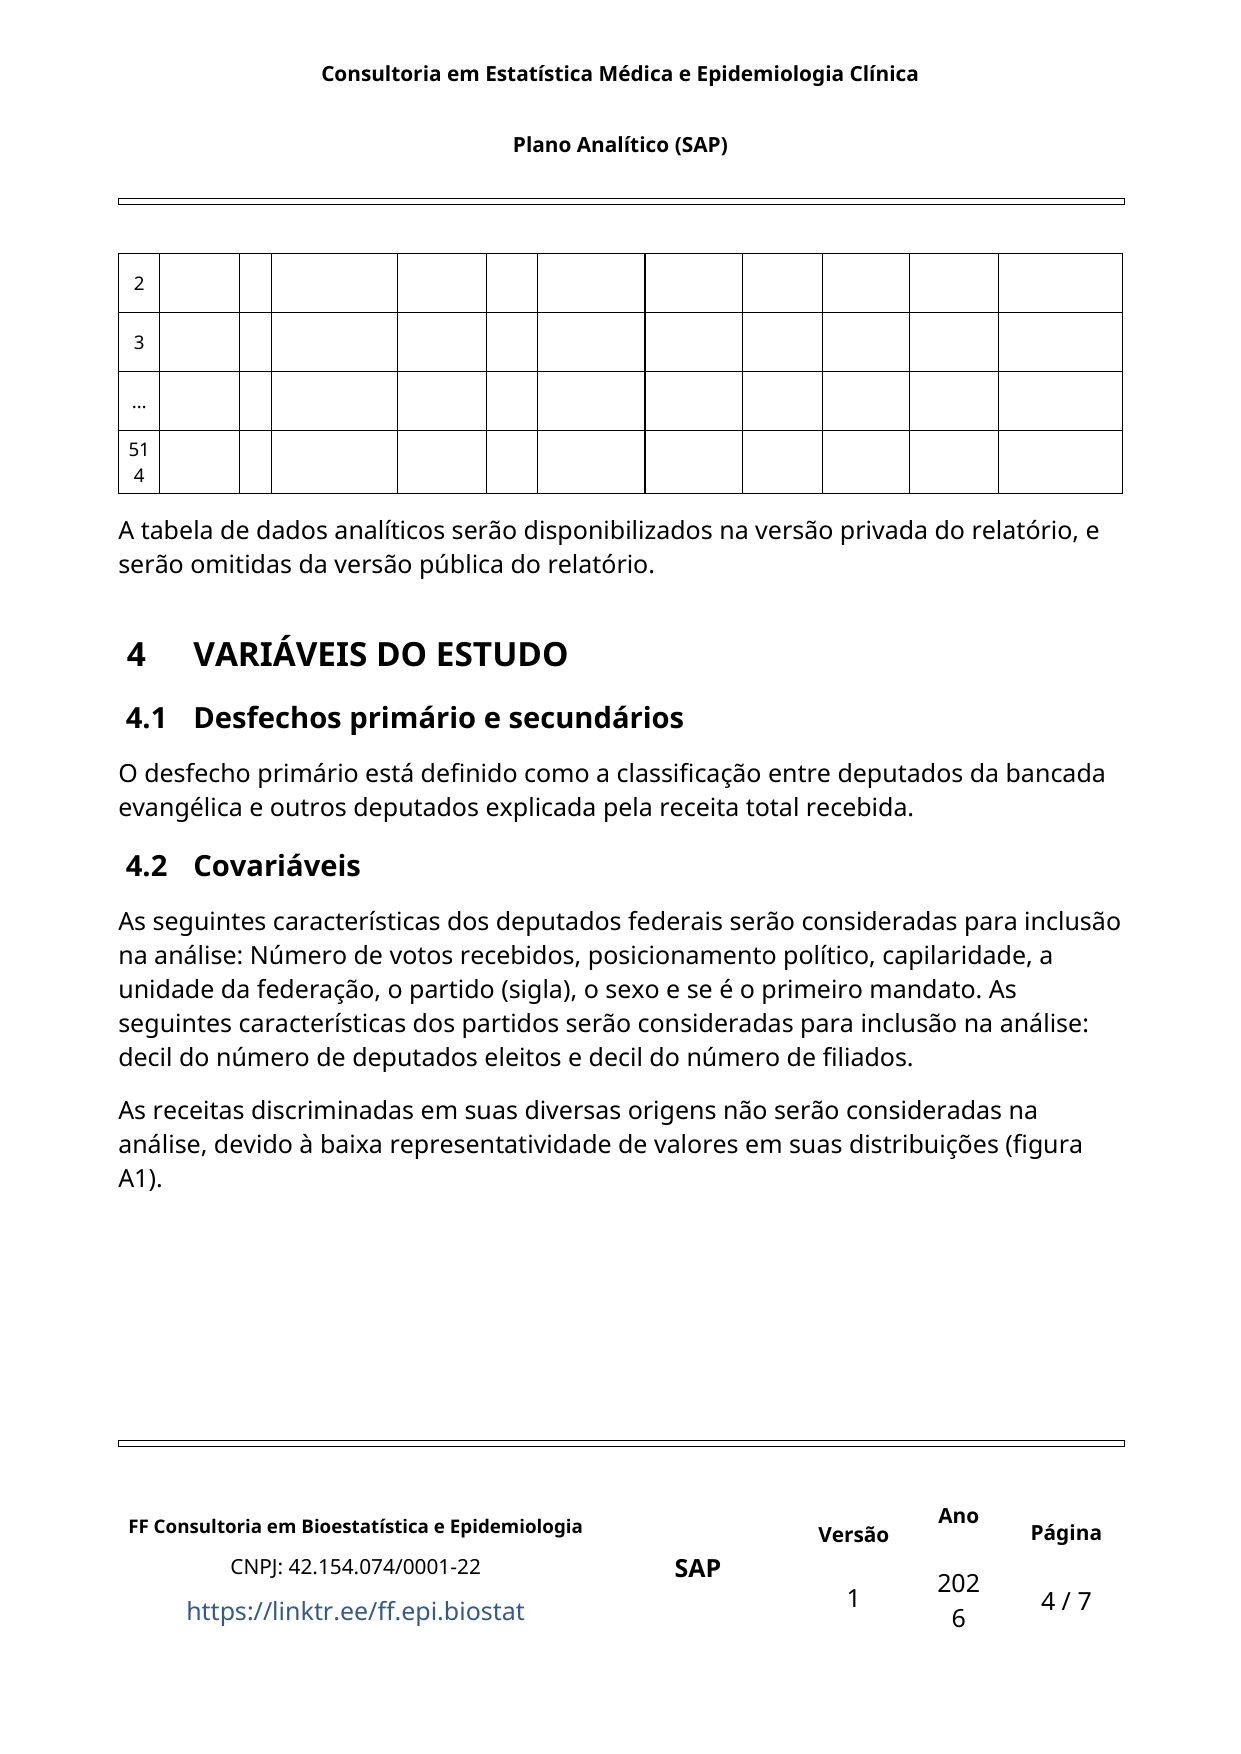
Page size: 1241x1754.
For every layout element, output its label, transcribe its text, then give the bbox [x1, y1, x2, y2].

table_cell [646, 431, 742, 493]
table_cell [538, 313, 644, 371]
table_cell [398, 431, 486, 493]
text As receitas discriminadas em suas diversas origens não serão consideradas na análise, devido à baixa representatividade de valores em suas distribuições (figura A1). [118, 1092, 1122, 1194]
text A tabela de dados analíticos serão disponibilizados na versão privada do relatório, e serão omitidas da versão pública do relatório. [118, 513, 1122, 581]
text As seguintes características dos deputados federais serão consideradas para inclusão na análise: Número de votos recebidos, posicionamento político, capilaridade, a unidade da federação, o partido (sigla), o sexo e se é o primeiro mandato. As seguintes características dos partidos serão consideradas para inclusão na análise: decil do número de deputados eleitos e decil do número de filiados. [118, 903, 1122, 1073]
table_cell [160, 372, 239, 430]
table_cell [240, 372, 271, 430]
table_cell [743, 431, 822, 493]
table_cell [743, 313, 822, 371]
table_cell [272, 313, 397, 371]
table_cell [160, 313, 239, 371]
subtitle Variáveis do estudo [118, 631, 1122, 677]
table_cell [646, 372, 742, 430]
table_cell 514 [119, 431, 159, 493]
table_cell 2 [119, 254, 159, 312]
table_cell [910, 313, 998, 371]
table_cell [487, 313, 537, 371]
table_cell [823, 254, 909, 312]
table_cell [240, 254, 271, 312]
table_cell [999, 254, 1122, 312]
table_cell [823, 372, 909, 430]
table_cell [487, 254, 537, 312]
table_cell [646, 254, 742, 312]
subtitle Desfechos primário e secundários [118, 697, 1122, 737]
table_cell [398, 254, 486, 312]
table_cell [910, 431, 998, 493]
table_cell [272, 431, 397, 493]
subtitle Covariáveis [118, 845, 1122, 884]
table_cell [398, 313, 486, 371]
table_cell [487, 431, 537, 493]
table_cell [910, 372, 998, 430]
table_cell [823, 313, 909, 371]
table_cell [272, 254, 397, 312]
table_cell [743, 372, 822, 430]
table_cell [999, 313, 1122, 371]
table_cell [487, 372, 537, 430]
table_cell [272, 372, 397, 430]
table_cell [538, 254, 644, 312]
table_cell … [119, 372, 159, 430]
table_cell [743, 254, 822, 312]
table_cell [398, 372, 486, 430]
table_cell [160, 254, 239, 312]
table_cell [240, 431, 271, 493]
table_cell [999, 431, 1122, 493]
table_cell [646, 313, 742, 371]
table_cell [538, 372, 644, 430]
table_cell [538, 431, 644, 493]
text O desfecho primário está definido como a classificação entre deputados da bancada evangélica e outros deputados explicada pela receita total recebida. [118, 756, 1122, 824]
table_cell [910, 254, 998, 312]
table_cell [160, 431, 239, 493]
table_cell [823, 431, 909, 493]
table_cell 3 [119, 313, 159, 371]
table_cell [240, 313, 271, 371]
table_cell [999, 372, 1122, 430]
